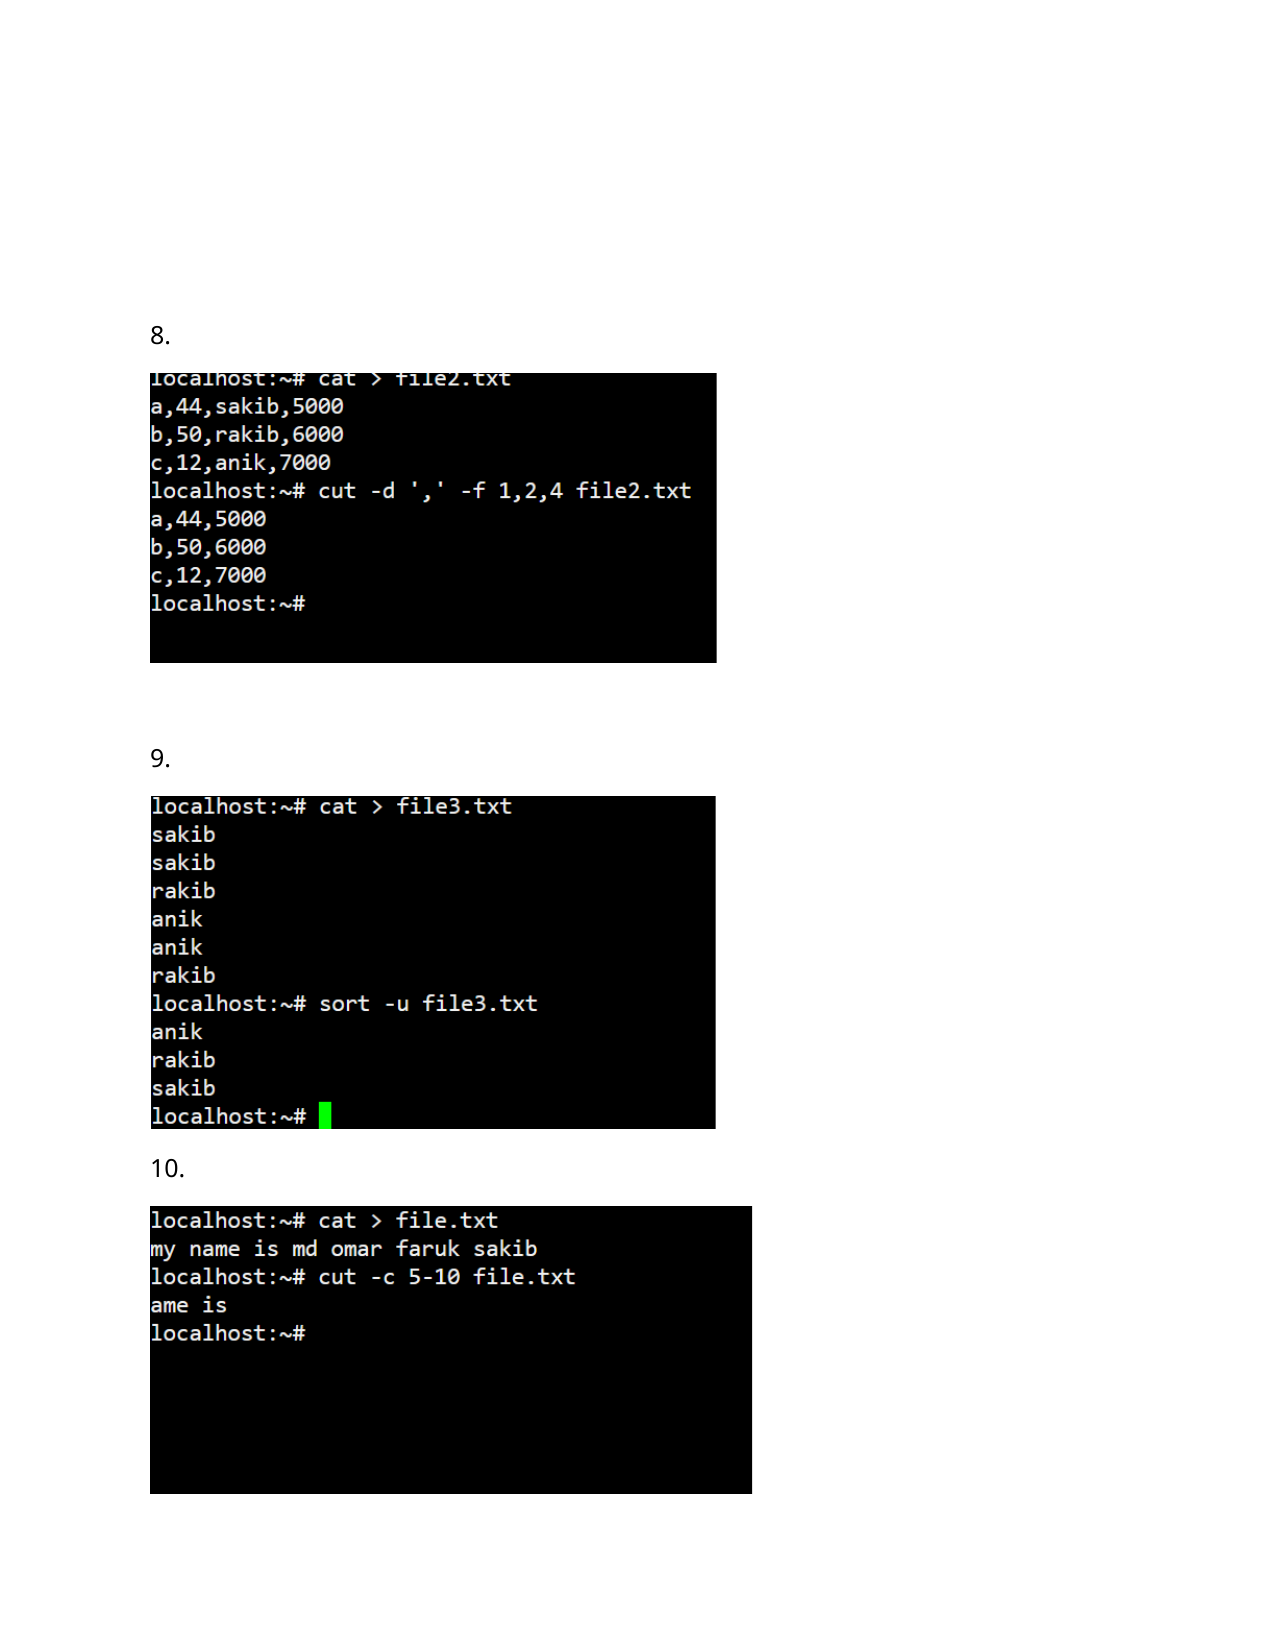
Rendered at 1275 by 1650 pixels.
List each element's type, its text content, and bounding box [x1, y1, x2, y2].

text 10. [150, 1150, 1125, 1184]
picture [150, 796, 716, 1129]
text 8. [150, 317, 1125, 352]
picture [150, 1206, 753, 1494]
picture [150, 373, 717, 663]
text 9. [150, 741, 1125, 774]
